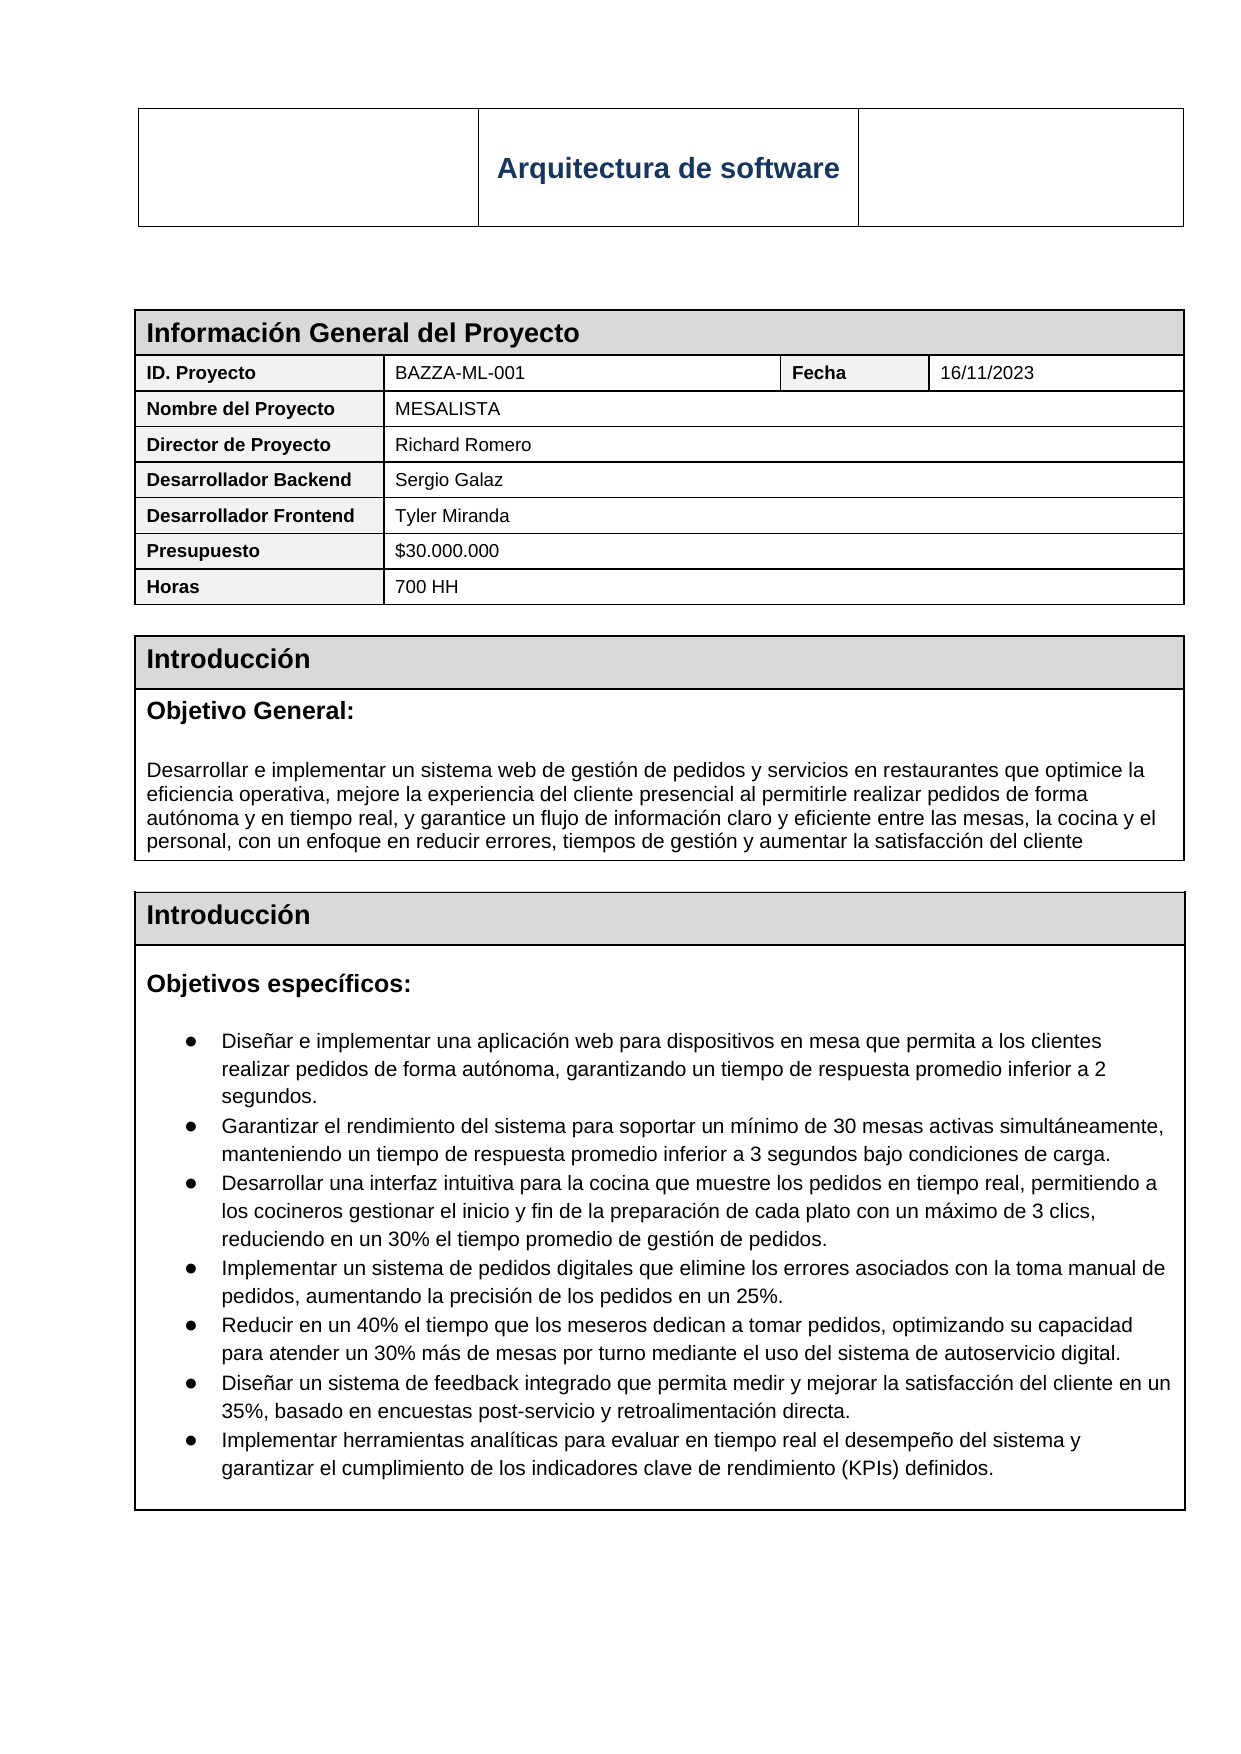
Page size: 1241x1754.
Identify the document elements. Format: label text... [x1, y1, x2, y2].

table_cell Objetivos específicos: Diseñar e implementar una aplicación web para dispositivos en mesa que permita a los clientes realizar pedidos de forma autónoma, garantizando un tiempo de respuesta promedio inferior a 2 segundos. Garantizar el rendimiento del sistema para soportar un mínimo de 30 mesas activas simultáneamente, manteniendo un tiempo de respuesta promedio inferior a 3 segundos bajo condiciones de carga. Desarrollar una interfaz intuitiva para la cocina que muestre los pedidos en tiempo real, permitiendo a los cocineros gestionar el inicio y fin de la preparación de cada plato con un máximo de 3 clics, reduciendo en un 30% el tiempo promedio de gestión de pedidos. Implementar un sistema de pedidos digitales que elimine los errores asociados con la toma manual de pedidos, aumentando la precisión de los pedidos en un 25%. Reducir en un 40% el tiempo que los meseros dedican a tomar pedidos, optimizando su capacidad para atender un 30% más de mesas por turno mediante el uso del sistema de autoservicio digital. Diseñar un sistema de feedback integrado que permita medir y mejorar la satisfacción del cliente en un 35%, basado en encuestas post-servicio y retroalimentación directa. Implementar herramientas analíticas para evaluar en tiempo real el desempeño del sistema y garantizar el cumplimiento de los indicadores clave de rendimiento (KPIs) definidos. [136, 946, 1184, 1509]
table_cell Desarrollador Backend [136, 463, 383, 497]
table_cell Sergio Galaz [385, 463, 1183, 497]
table_cell Tyler Miranda [385, 498, 1183, 532]
table_header Introducción [136, 637, 1183, 688]
table_cell 700 HH [385, 570, 1183, 604]
table_cell Presupuesto [136, 534, 383, 568]
table_cell Richard Romero [385, 427, 1183, 461]
table_cell Objetivo General: Desarrollar e implementar un sistema web de gestión de pedidos y servicios en restaurantes que optimice la eficiencia operativa, mejore la experiencia del cliente presencial al permitirle realizar pedidos de forma autónoma y en tiempo real, y garantice un flujo de información claro y eficiente entre las mesas, la cocina y el personal, con un enfoque en reducir errores, tiempos de gestión y aumentar la satisfacción del cliente [136, 690, 1183, 859]
table_cell 16/11/2023 [930, 356, 1183, 390]
table_cell BAZZA-ML-001 [385, 356, 780, 390]
table_cell Fecha [781, 356, 928, 390]
table_cell Nombre del Proyecto [136, 392, 383, 426]
table_cell Desarrollador Frontend [136, 498, 383, 532]
table_cell Horas [136, 570, 383, 604]
table_header Introducción [136, 893, 1184, 944]
table_header Información General del Proyecto [136, 311, 1183, 354]
table_cell Director de Proyecto [136, 427, 383, 461]
table_cell MESALISTA [385, 392, 1183, 426]
table_cell ID. Proyecto [136, 356, 383, 390]
table_cell $30.000.000 [385, 534, 1183, 568]
